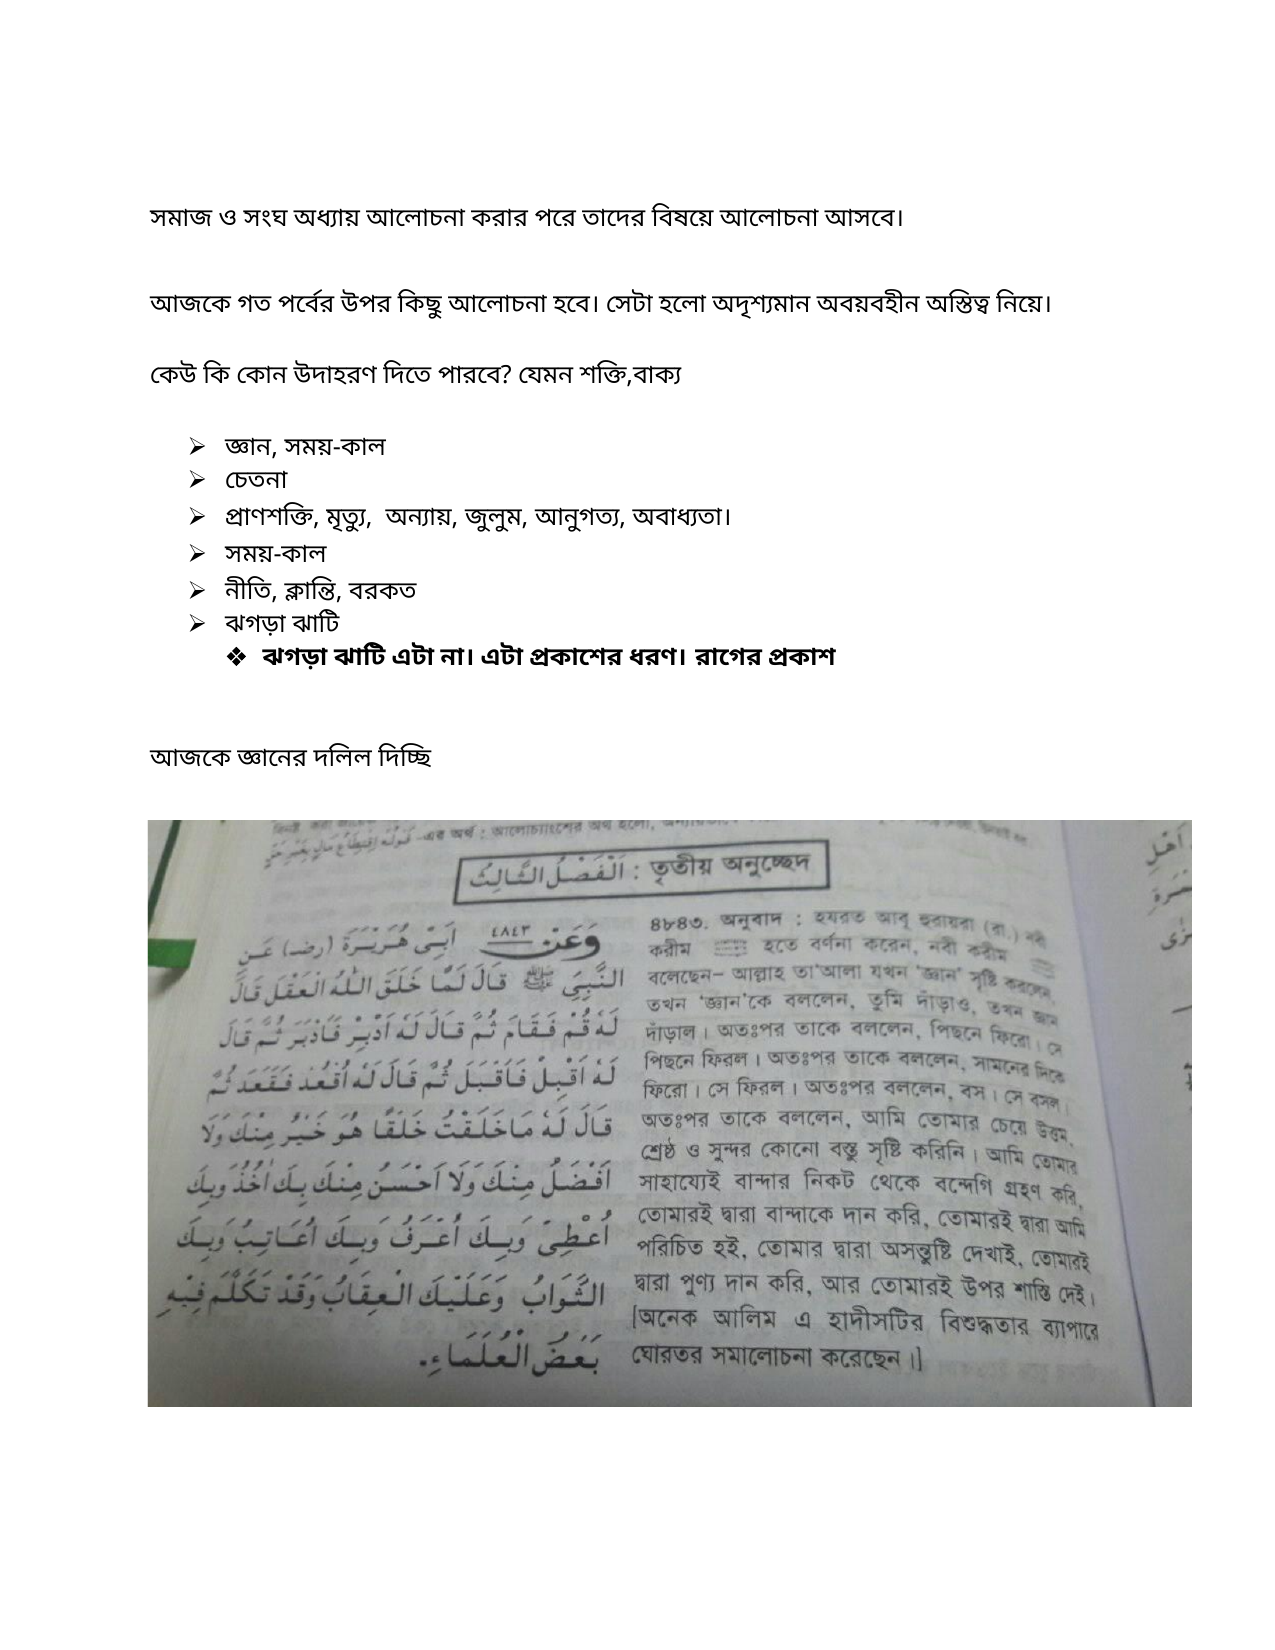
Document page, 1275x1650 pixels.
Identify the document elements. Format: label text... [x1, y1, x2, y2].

list নীতি, ক্লান্তি, বরকত [187, 572, 1125, 609]
text কেউ কি কোন উদাহরণ দিতে পারবে? যেমন শক্তি,বাক্য [150, 357, 1125, 394]
text আজকে গত পর্বের উপর কিছু আলোচনা হবে। সেটা হলো অদৃশ্যমান অবয়বহীন অস্তিত্ব নিয়ে। [150, 290, 1125, 323]
text আজকে জ্ঞানের দলিল দিচ্ছি [150, 744, 1125, 777]
text সমাজ ও সংঘ অধ্যায় আলোচনা করার পরে তাদের বিষয়ে আলোচনা আসবে। [150, 203, 1125, 237]
list ঝগড়া ঝাটি এটা না। এটা প্রকাশের ধরণ। রাগের প্রকাশ [225, 642, 1125, 676]
list সময়-কাল [187, 535, 1125, 572]
picture [149, 820, 1191, 1407]
list প্রাণশক্তি, মৃত্যু, অন্যায়, জুলুম, আনুগত্য, অবাধ্যতা। [187, 498, 1125, 535]
list জ্ঞান, সময়-কাল [187, 428, 1125, 465]
list ঝগড়া ঝাটি [187, 609, 1125, 642]
list চেতনা [187, 465, 1125, 498]
